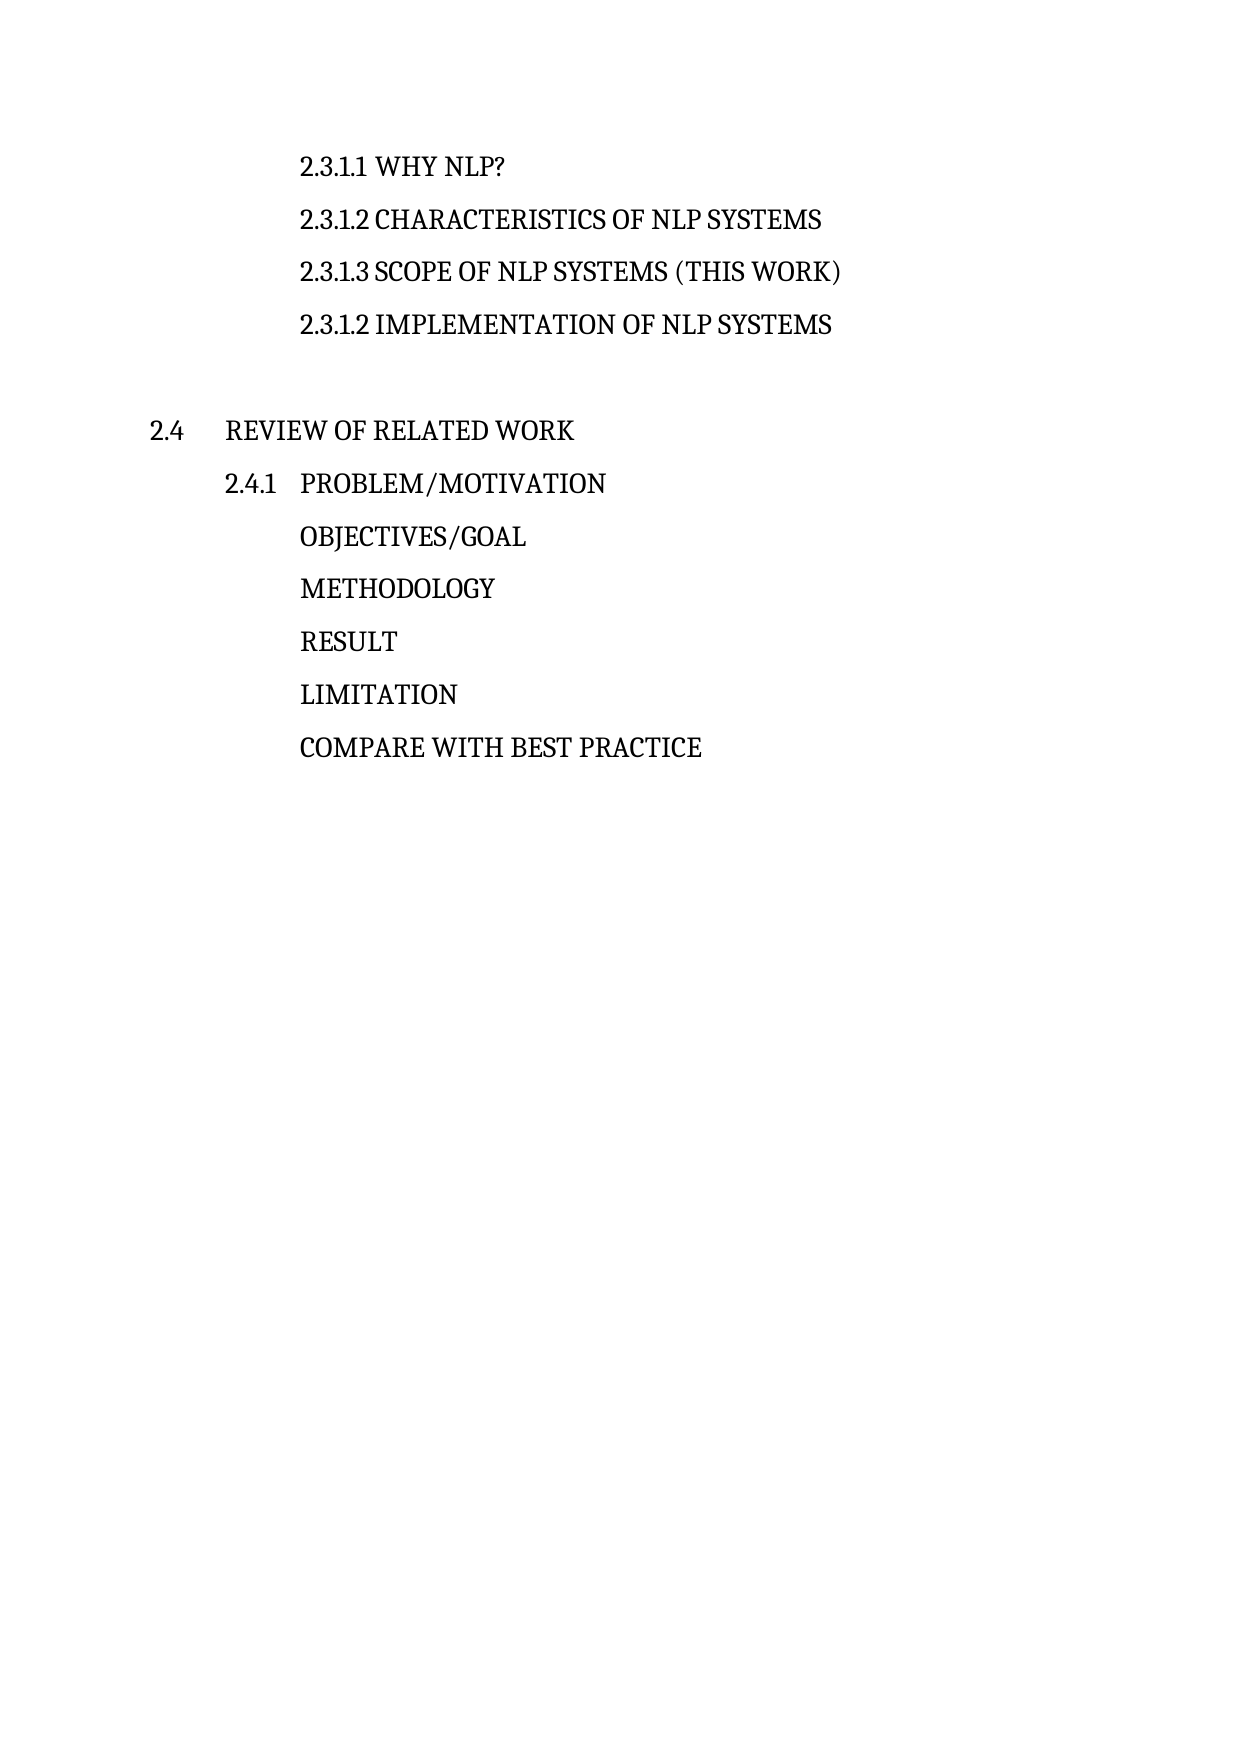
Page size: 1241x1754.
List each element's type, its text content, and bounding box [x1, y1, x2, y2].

text 2.4 REVIEW OF RELATED WORK [150, 414, 1090, 448]
text 2.4.1 PROBLEM/MOTIVATION [150, 467, 1090, 500]
text COMPARE WITH BEST PRACTICE [150, 731, 1090, 764]
text 2.3.1.2 CHARACTERISTICS OF NLP SYSTEMS [225, 203, 1090, 236]
text 2.3.1.2 IMPLEMENTATION OF NLP SYSTEMS [225, 308, 1090, 342]
text 2.3.1.1 WHY NLP? [225, 150, 1090, 183]
text RESULT [150, 625, 1090, 659]
text 2.3.1.3 SCOPE OF NLP SYSTEMS (THIS WORK) [225, 256, 1090, 289]
text METHODOLOGY [150, 572, 1090, 606]
text LIMITATION [150, 678, 1090, 712]
text OBJECTIVES/GOAL [150, 520, 1090, 553]
